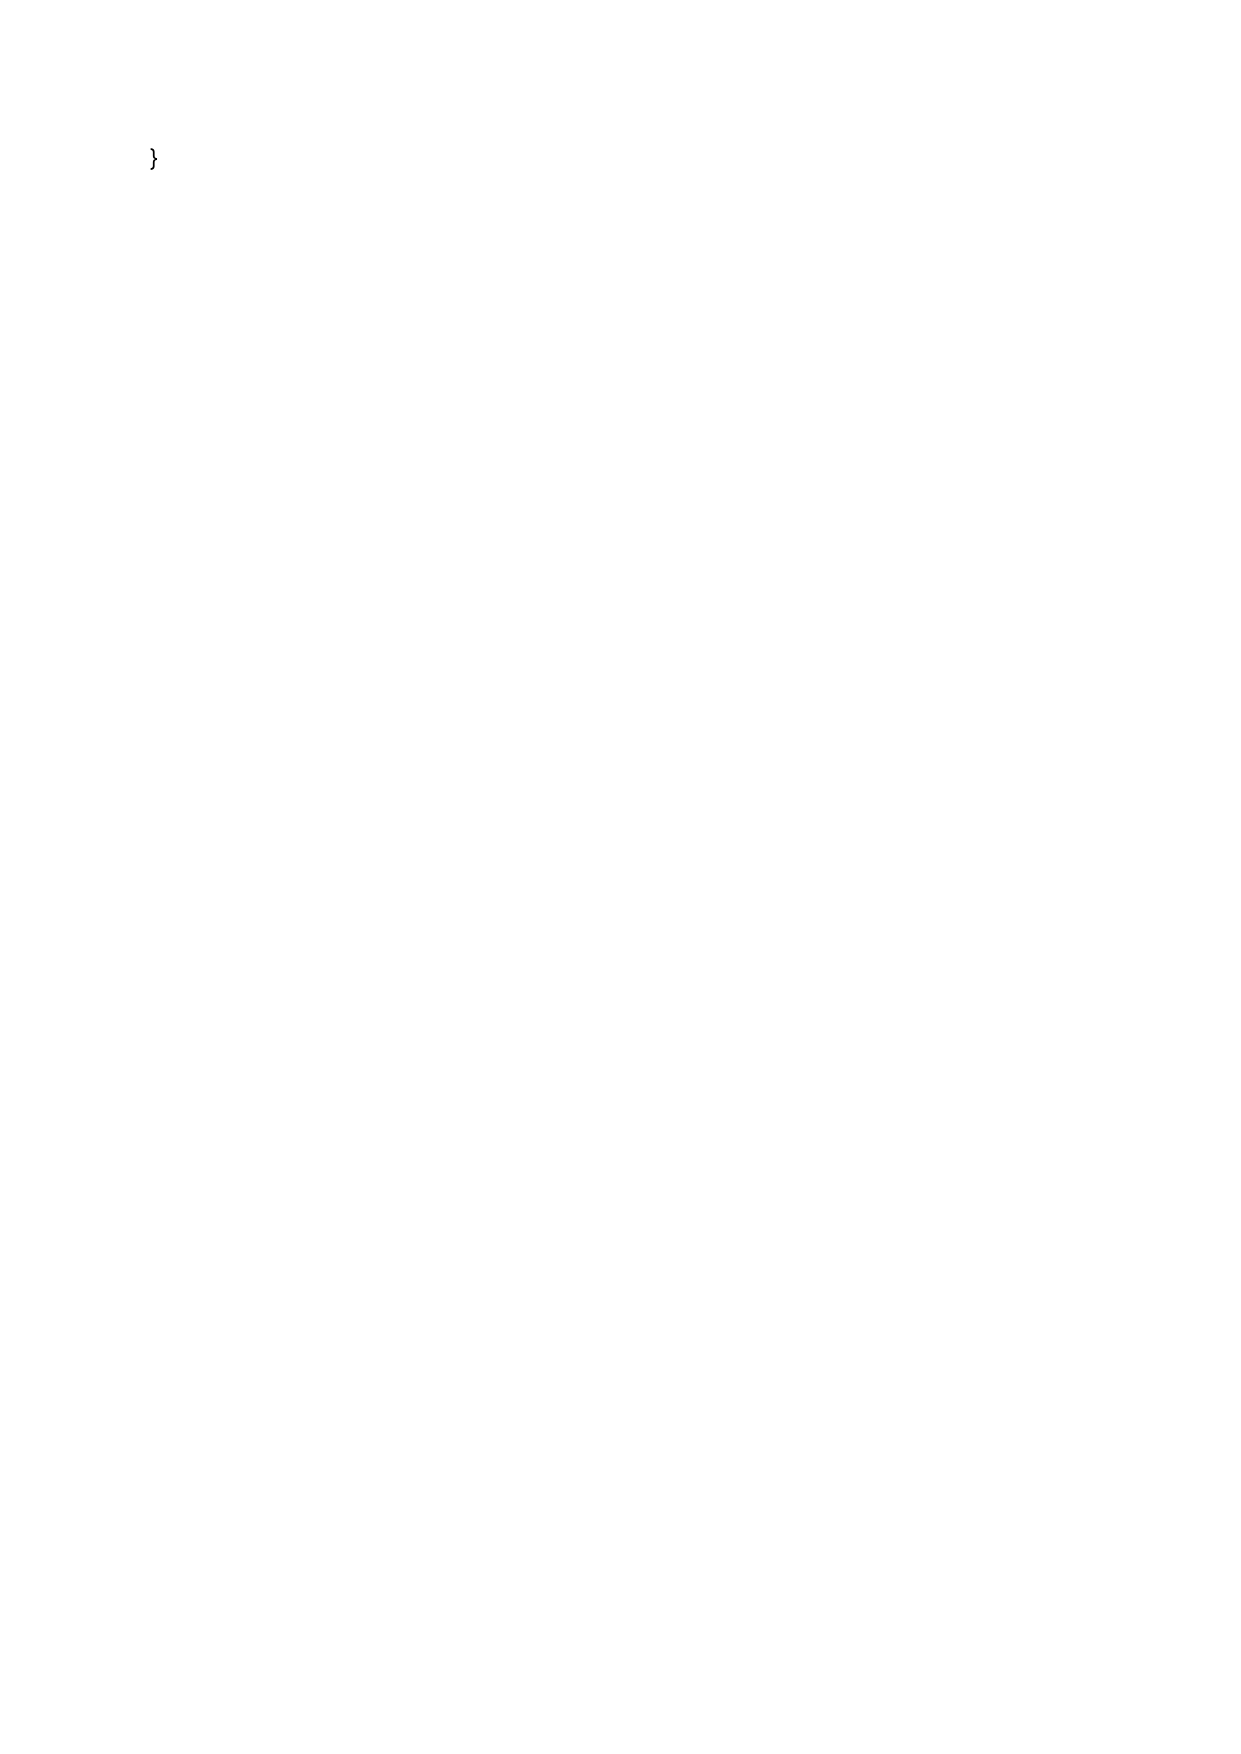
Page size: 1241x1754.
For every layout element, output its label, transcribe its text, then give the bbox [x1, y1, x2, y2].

text } [150, 139, 1101, 174]
